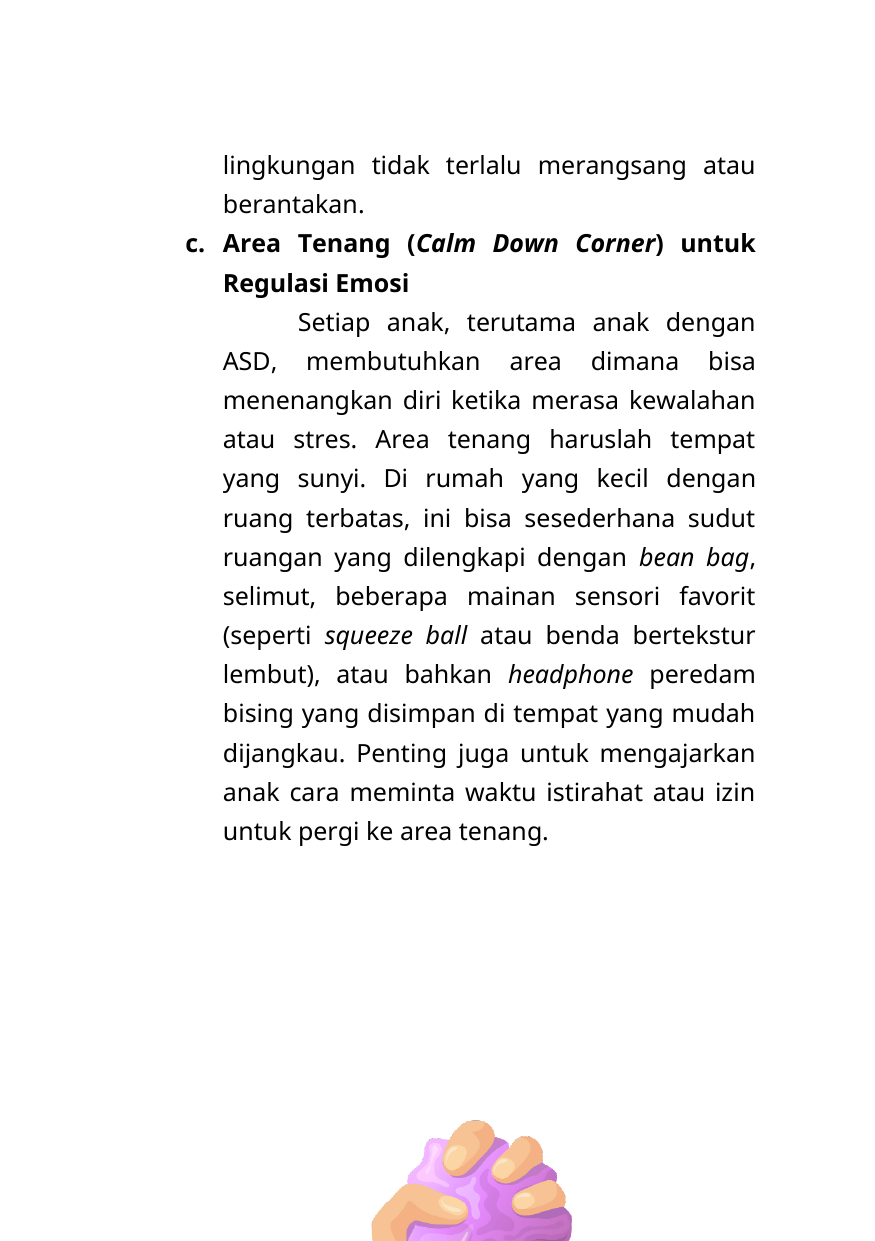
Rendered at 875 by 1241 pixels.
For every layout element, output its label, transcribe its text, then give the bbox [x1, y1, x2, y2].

picture [328, 1114, 592, 1241]
list Area Tenang (Calm Down Corner) untuk Regulasi Emosi [185, 226, 756, 299]
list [223, 148, 756, 221]
list Setiap anak, terutama anak dengan ASD, membutuhkan area dimana bisa menenangkan diri ketika merasa kewalahan atau stres. Area tenang haruslah tempat yang sunyi. Di rumah yang kecil dengan ruang terbatas, ini bisa sesederhana sudut ruangan yang dilengkapi dengan bean bag, selimut, beberapa mainan sensori favorit (seperti squeeze ball atau benda bertekstur lembut), atau bahkan headphone peredam bising yang disimpan di tempat yang mudah dijangkau. Penting juga untuk mengajarkan anak cara meminta waktu istirahat atau izin untuk pergi ke area tenang. [223, 304, 756, 848]
